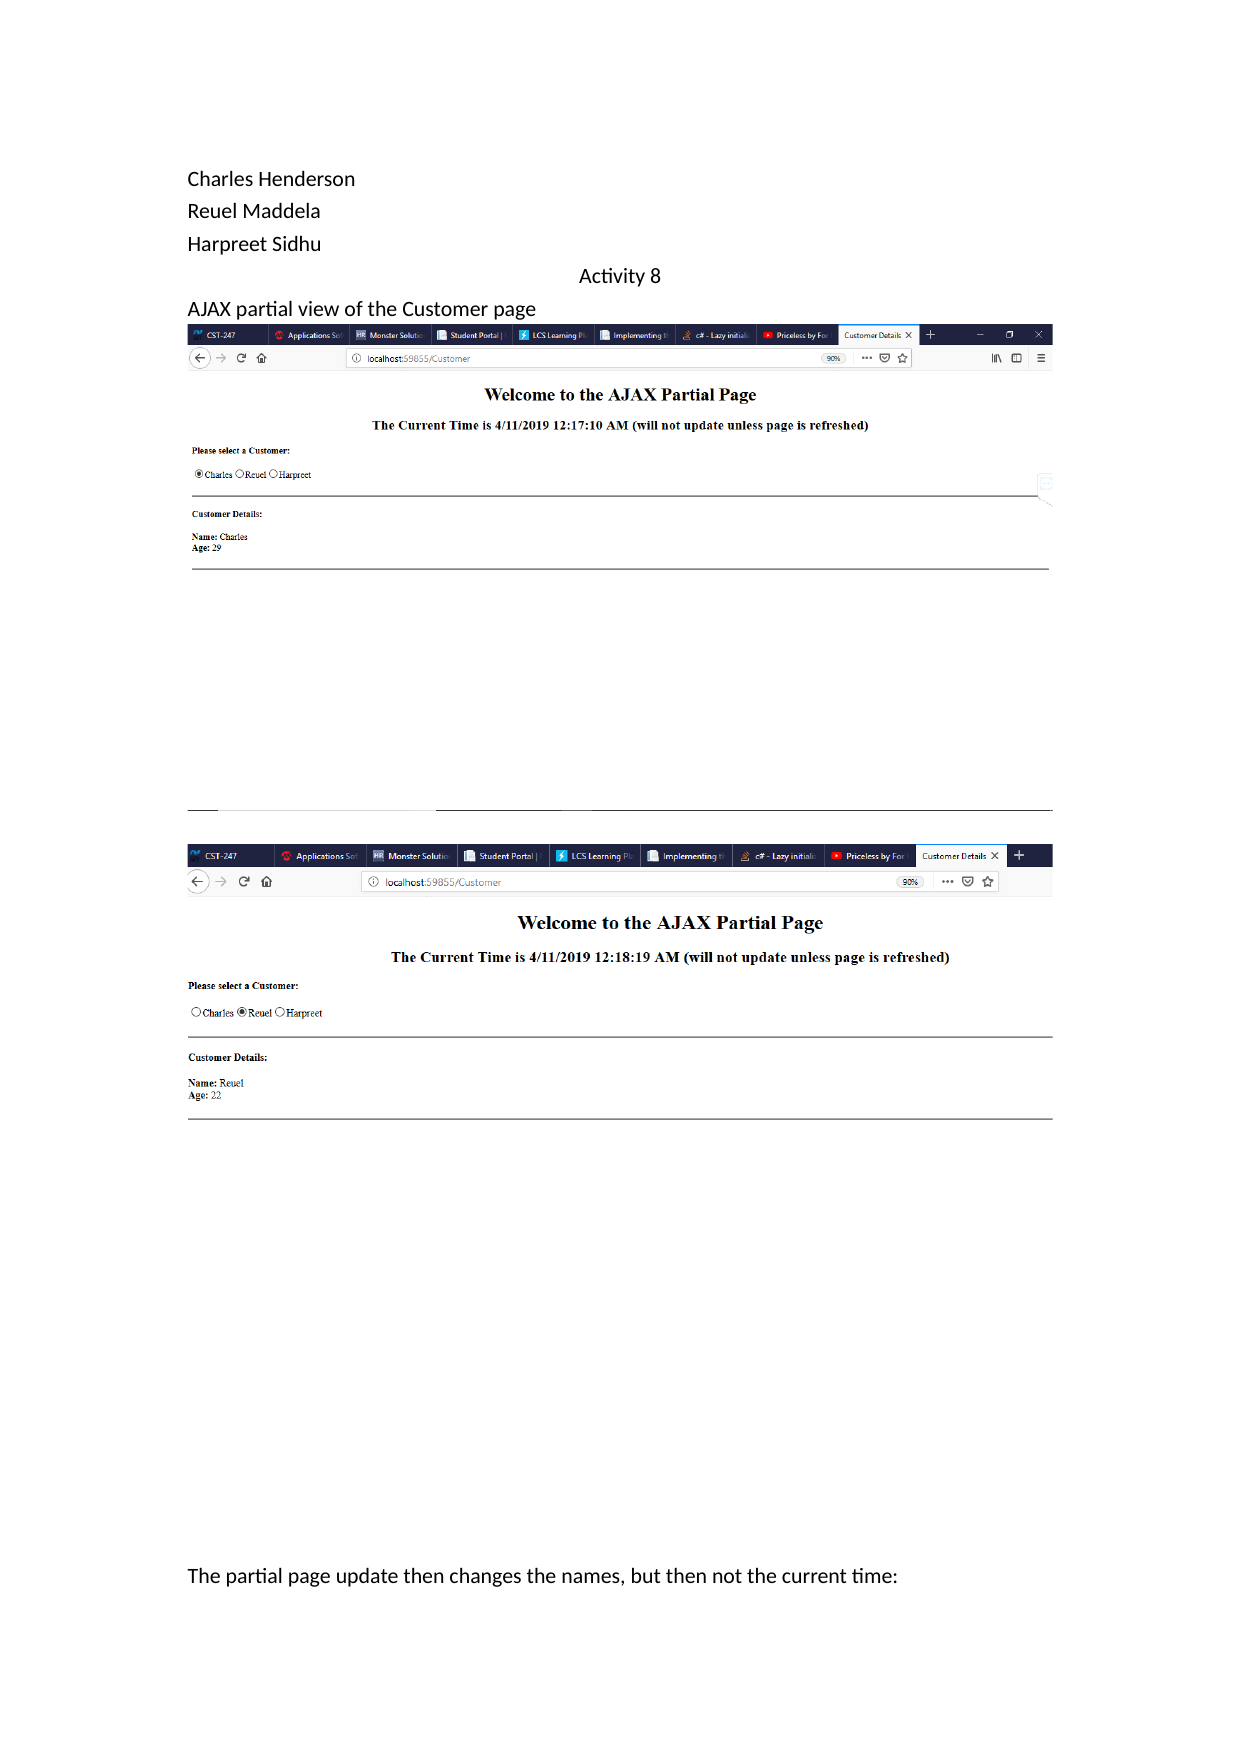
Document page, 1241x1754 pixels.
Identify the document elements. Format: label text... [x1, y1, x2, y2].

text AJAX partial view of the Customer page [187, 292, 1053, 324]
picture [187, 324, 1053, 811]
text Reuel Maddela [187, 194, 1053, 227]
text Charles Henderson [187, 162, 1053, 194]
text Harpreet Sidhu [187, 227, 1053, 259]
picture [187, 844, 1053, 1126]
text Activity 8 [187, 259, 1053, 292]
text The partial page update then changes the names, but then not the current time: [187, 1559, 1053, 1592]
